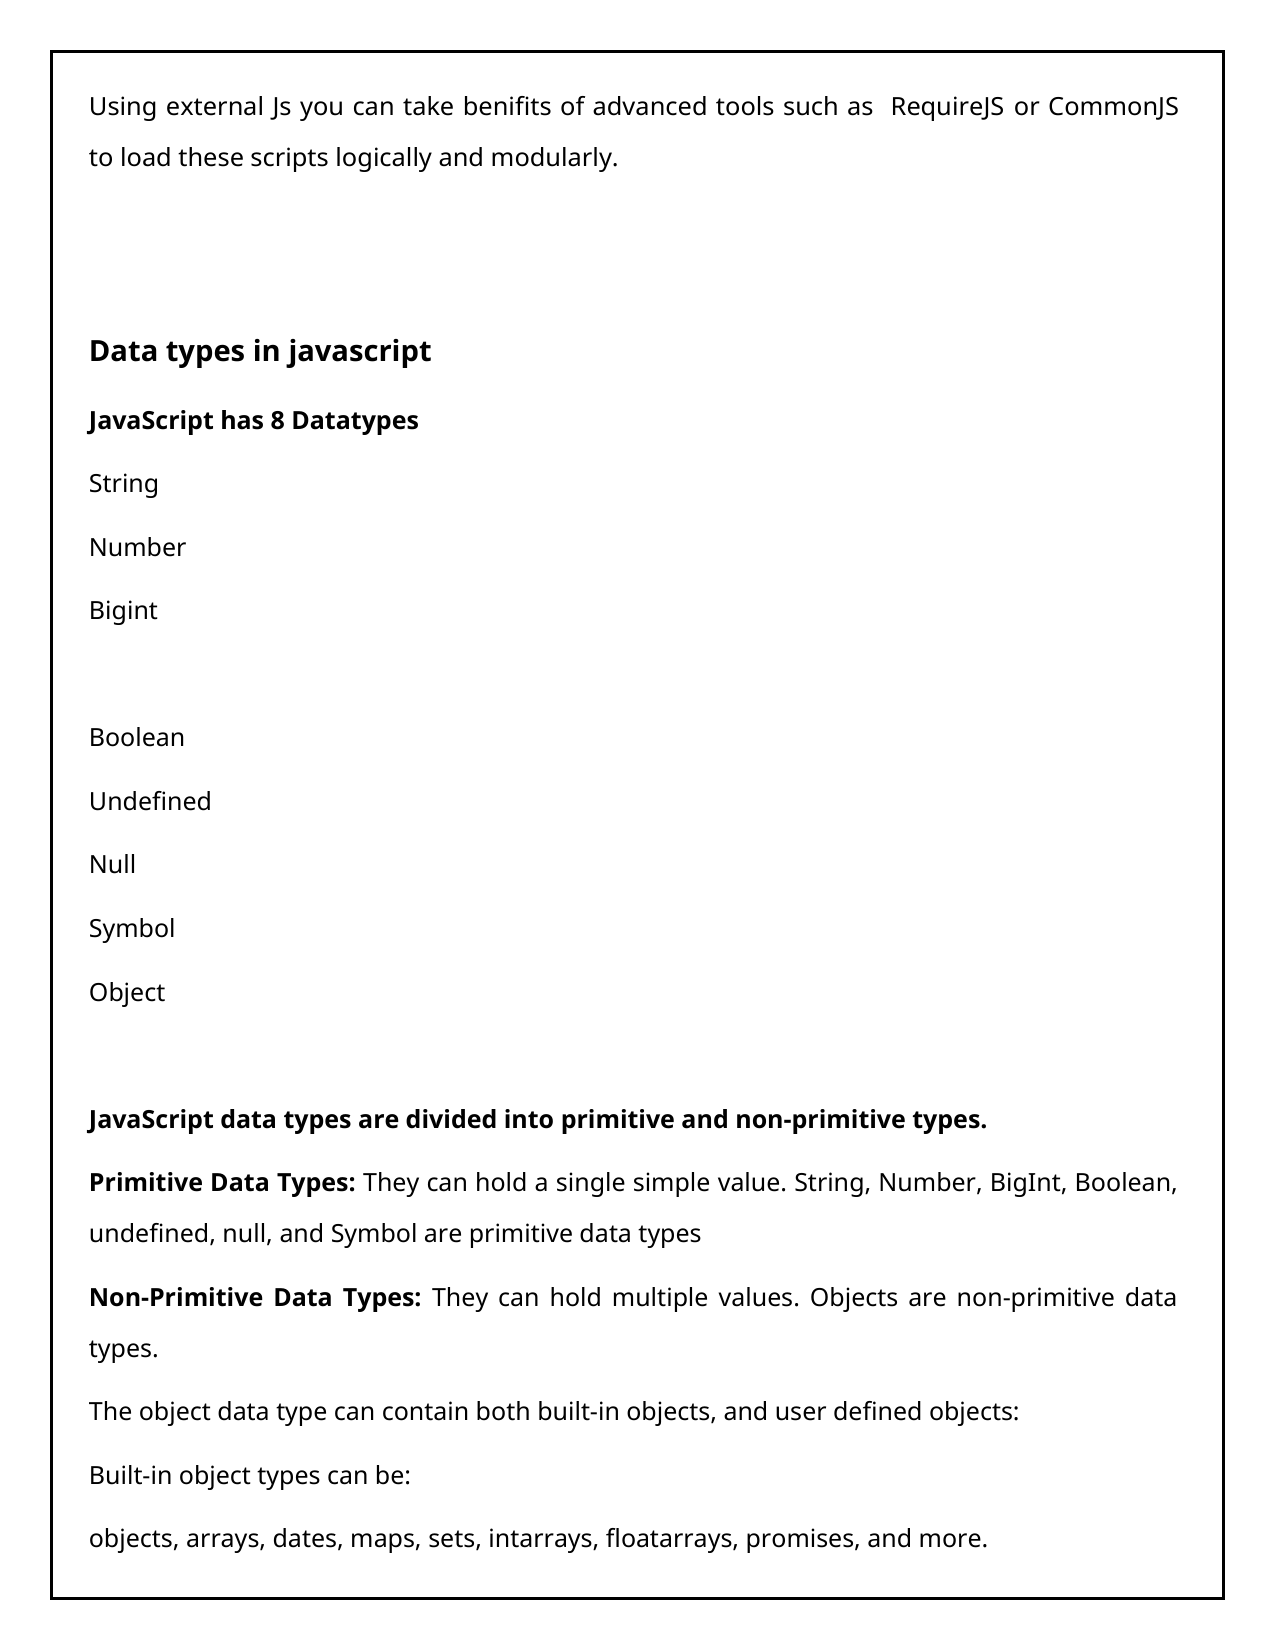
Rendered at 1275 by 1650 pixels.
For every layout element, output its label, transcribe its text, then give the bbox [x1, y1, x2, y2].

text Using external Js you can take benifits of advanced tools such as RequireJS or CommonJS to load these scripts logically and modularly. [89, 89, 1179, 174]
text objects, arrays, dates, maps, sets, intarrays, floatarrays, promises, and more. [89, 1521, 1179, 1555]
text Number [89, 529, 1179, 563]
text The object data type can contain both built-in objects, and user defined objects: [89, 1394, 1179, 1428]
text Bigint [89, 593, 1179, 627]
text Primitive Data Types: They can hold a single simple value. String, Number, BigInt, Boolean, undefined, null, and Symbol are primitive data types [89, 1165, 1179, 1250]
text Undefined [89, 783, 1179, 818]
text Boolean [89, 720, 1179, 754]
text Data types in javascript [89, 330, 1179, 370]
text String [89, 466, 1179, 500]
text Null [89, 847, 1179, 881]
text Object [89, 974, 1179, 1008]
text Non-Primitive Data Types: They can hold multiple values. Objects are non-primitive data types. [89, 1279, 1179, 1364]
text Symbol [89, 911, 1179, 945]
text JavaScript data types are divided into primitive and non-primitive types. [89, 1101, 1179, 1135]
text Built-in object types can be: [89, 1457, 1179, 1492]
text JavaScript has 8 Datatypes [89, 402, 1179, 436]
